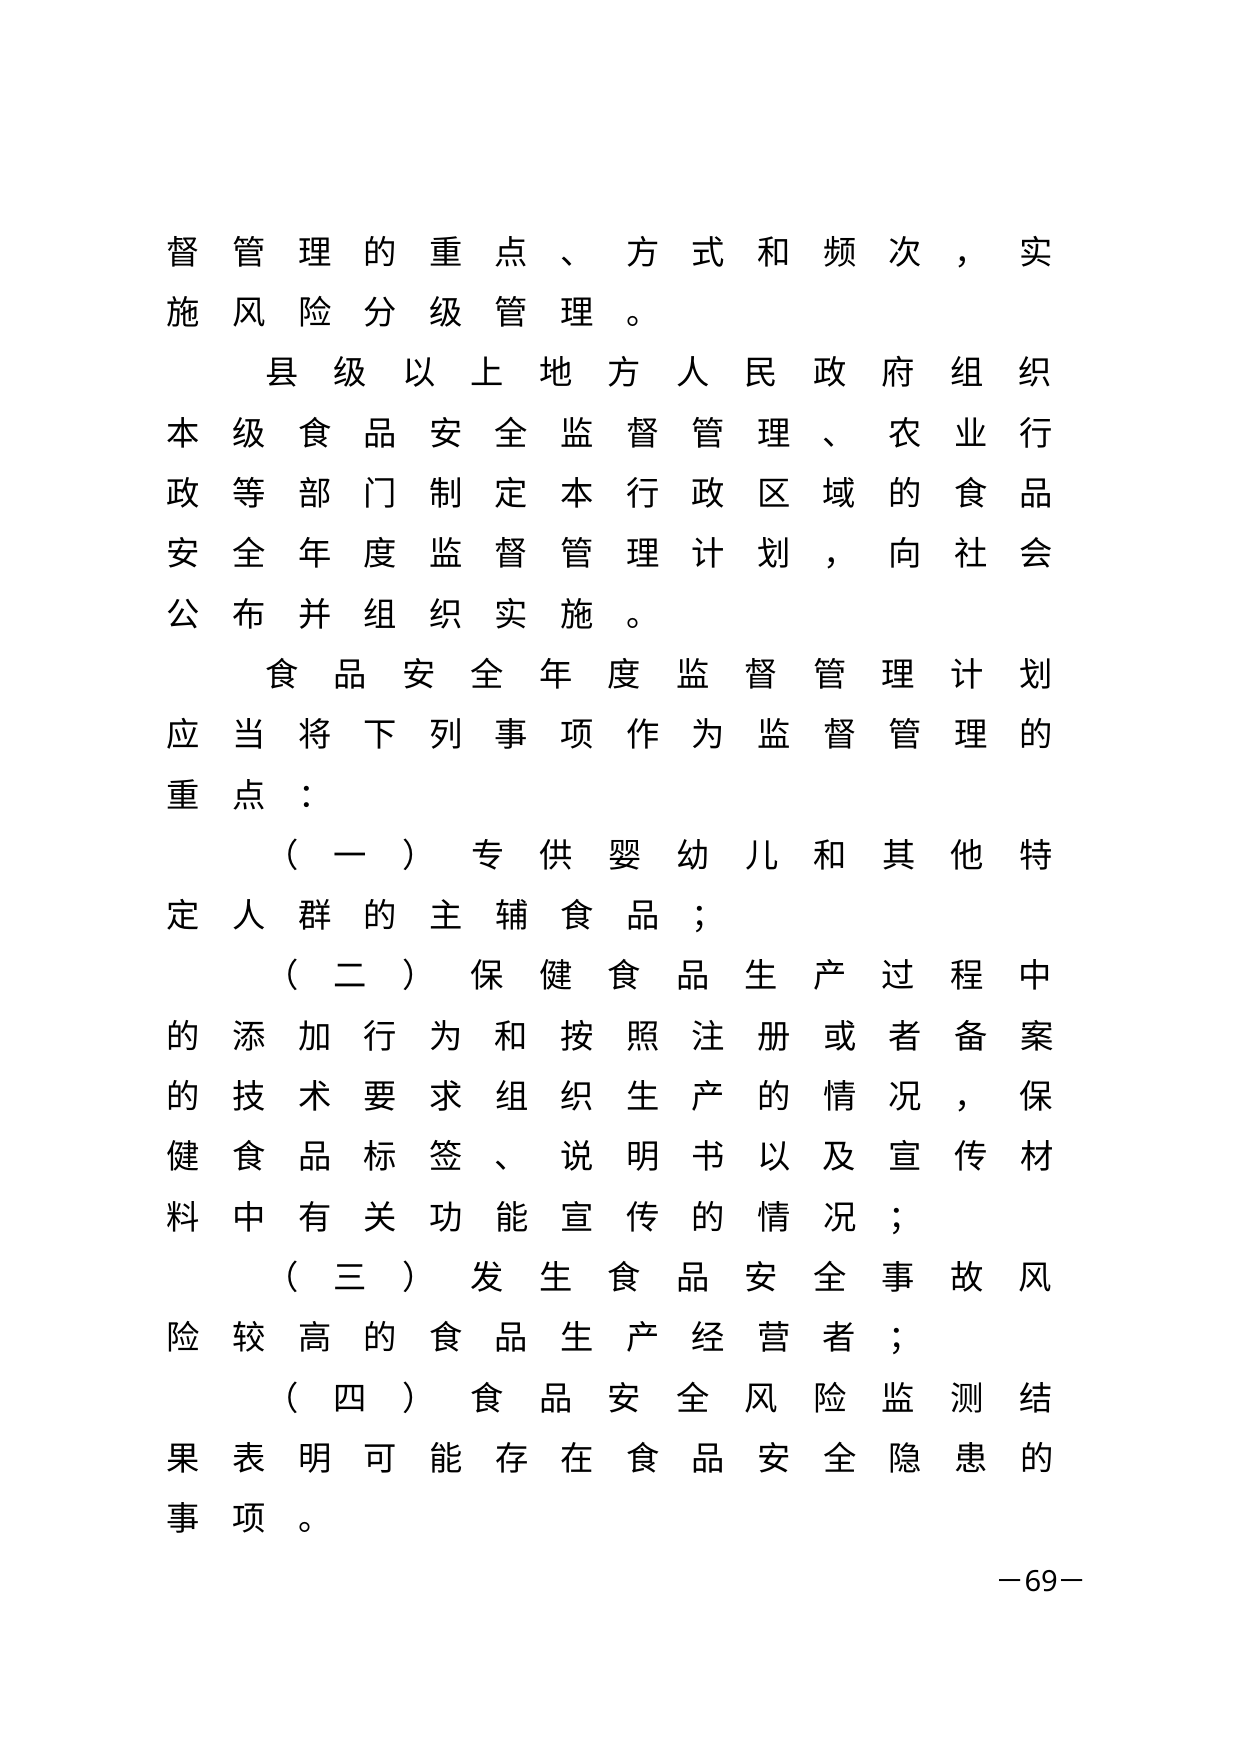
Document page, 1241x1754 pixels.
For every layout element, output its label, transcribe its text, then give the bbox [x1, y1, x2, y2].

text 县级以上地方人民政府组织本级食品安全监督管理、农业行政等部门制定本行政区域的食品安全年度监督管理计划，向社会公布并组织实施。 [167, 340, 1085, 642]
text 第一百零九条 县级以上人民政府食品安全监督管理部门根据食品安全风险监测、风险评估结果和食品安全状况等，确定监督管理的重点、方式和频次，实施风险分级管理。 [167, 219, 1085, 340]
text 食品安全年度监督管理计划应当将下列事项作为监督管理的重点： [167, 642, 1085, 823]
text （四）食品安全风险监测结果表明可能存在食品安全隐患的事项。 [167, 1365, 1085, 1546]
text （一）专供婴幼儿和其他特定人群的主辅食品； [167, 823, 1085, 943]
text （二）保健食品生产过程中的添加行为和按照注册或者备案的技术要求组织生产的情况，保健食品标签、说明书以及宣传材料中有关功能宣传的情况； [167, 943, 1085, 1245]
text （三）发生食品安全事故风险较高的食品生产经营者； [167, 1245, 1085, 1365]
